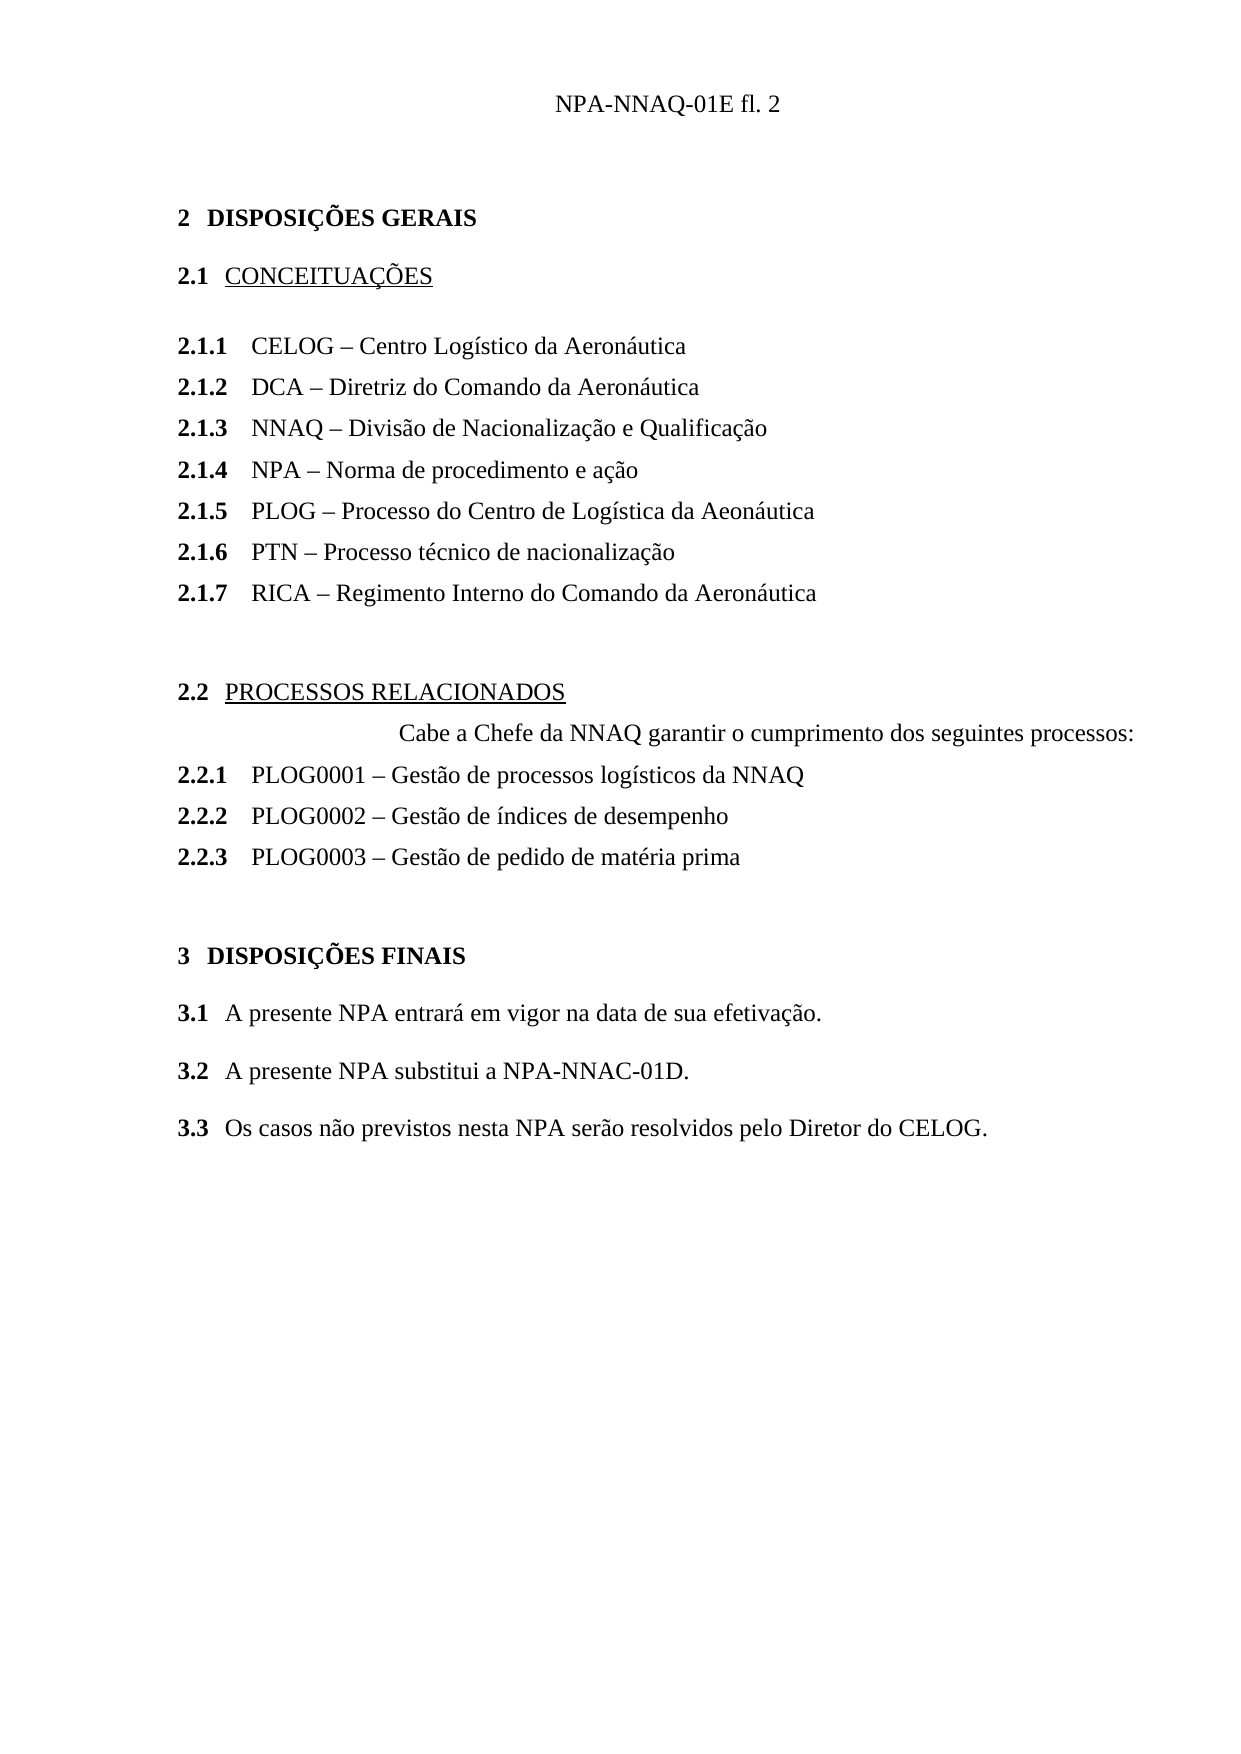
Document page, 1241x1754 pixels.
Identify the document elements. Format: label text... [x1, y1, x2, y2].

list PLOG0002 – Gestão de índices de desempenho [177, 801, 1152, 830]
list CONCEITUAÇÕES [177, 261, 1152, 290]
list RICA – Regimento Interno do Comando da Aeronáutica [177, 578, 1152, 607]
text Cabe a Chefe da NNAQ garantir o cumprimento dos seguintes processos: [177, 718, 1152, 747]
list Os casos não previstos nesta NPA serão resolvidos pelo Diretor do CELOG. [177, 1113, 1152, 1142]
list PLOG0001 – Gestão de processos logísticos da NNAQ [177, 760, 1152, 788]
list A presente NPA substitui a NPA-NNAC-01D. [177, 1056, 1152, 1085]
list NNAQ – Divisão de Nacionalização e Qualificação [177, 413, 1152, 442]
list PLOG0003 – Gestão de pedido de matéria prima [177, 842, 1152, 871]
list PLOG – Processo do Centro de Logística da Aeonáutica [177, 496, 1152, 525]
list DCA – Diretriz do Comando da Aeronáutica [177, 372, 1152, 401]
list DISPOSIÇÕES GERAIS [177, 203, 1152, 232]
list CELOG – Centro Logístico da Aeronáutica [177, 331, 1152, 360]
list DISPOSIÇÕES FINAIS [177, 941, 1152, 970]
list NPA – Norma de procedimento e ação [177, 455, 1152, 483]
list PROCESSOS RELACIONADOS [177, 677, 1152, 706]
list A presente NPA entrará em vigor na data de sua efetivação. [177, 998, 1152, 1027]
list PTN – Processo técnico de nacionalização [177, 537, 1152, 566]
